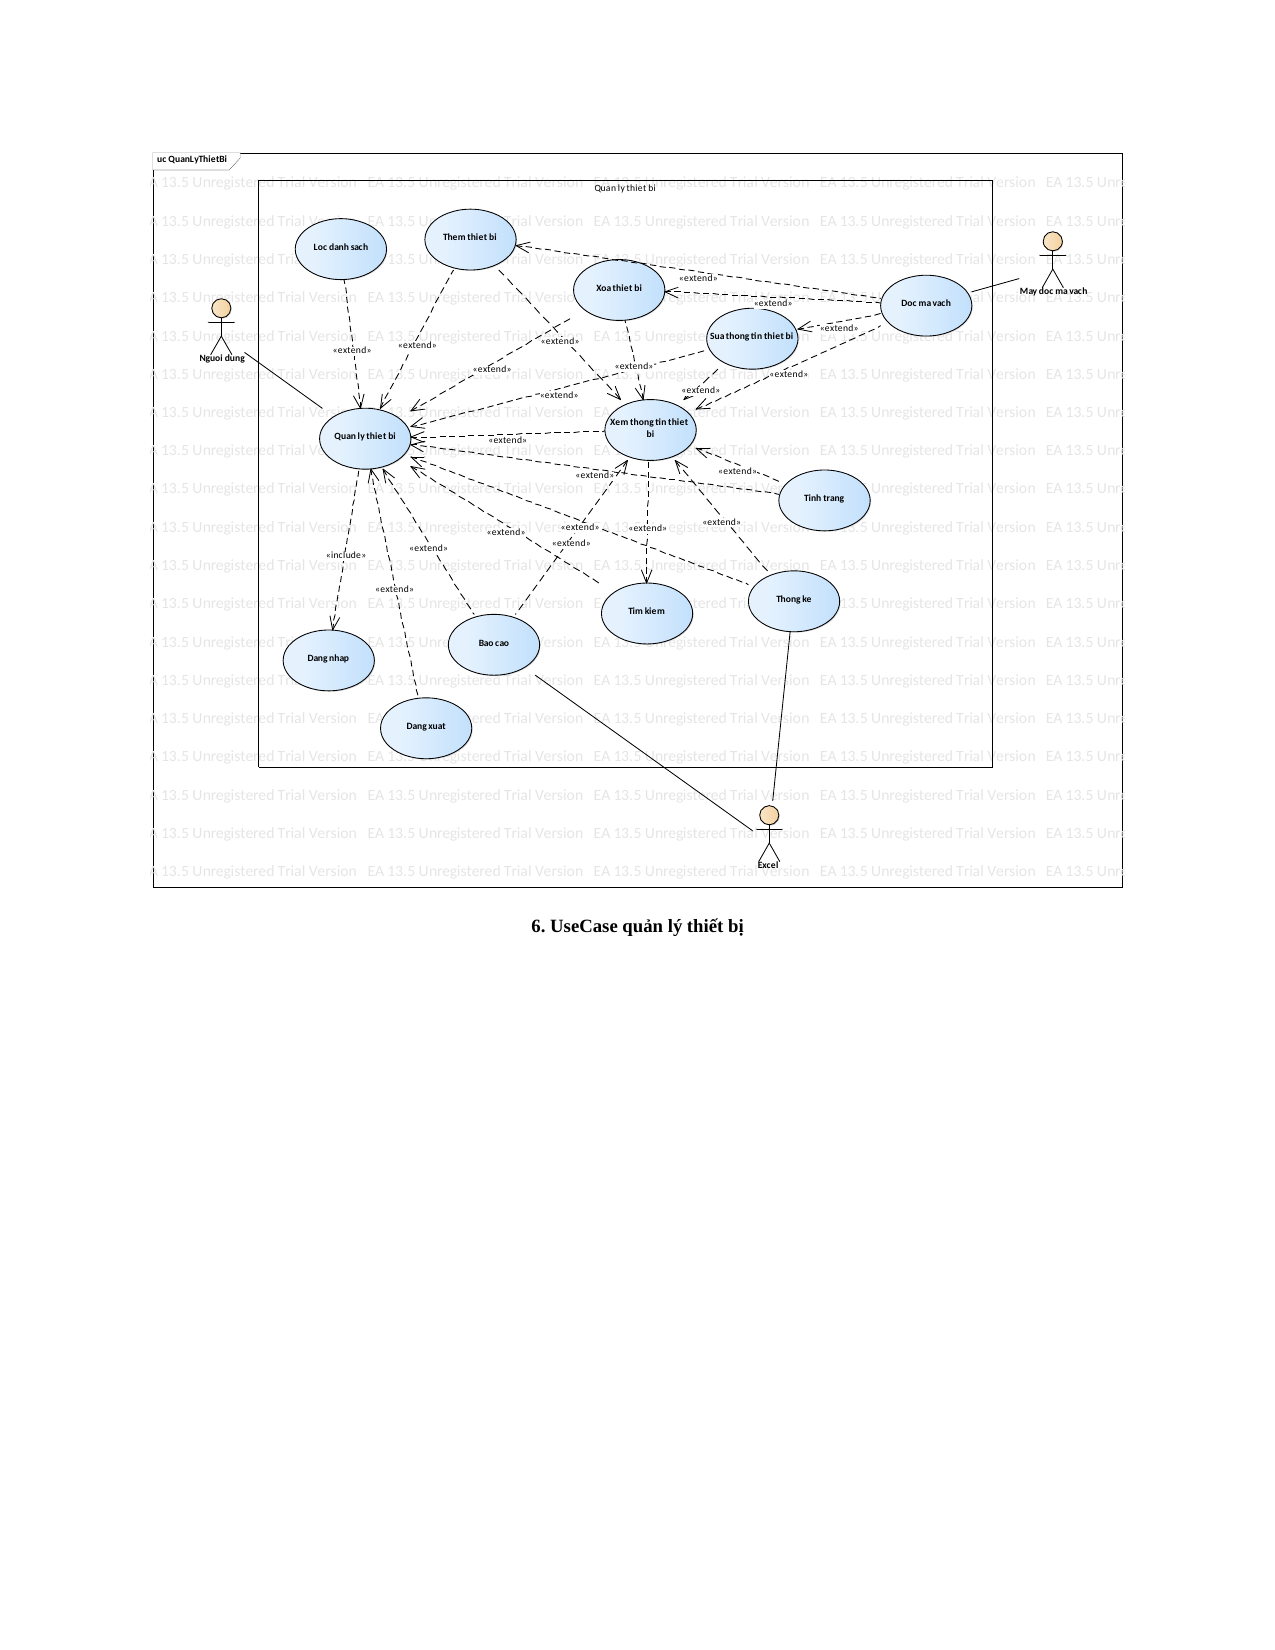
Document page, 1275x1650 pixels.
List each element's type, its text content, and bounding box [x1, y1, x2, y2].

text 6. UseCase quản lý thiết bị [150, 915, 1125, 937]
